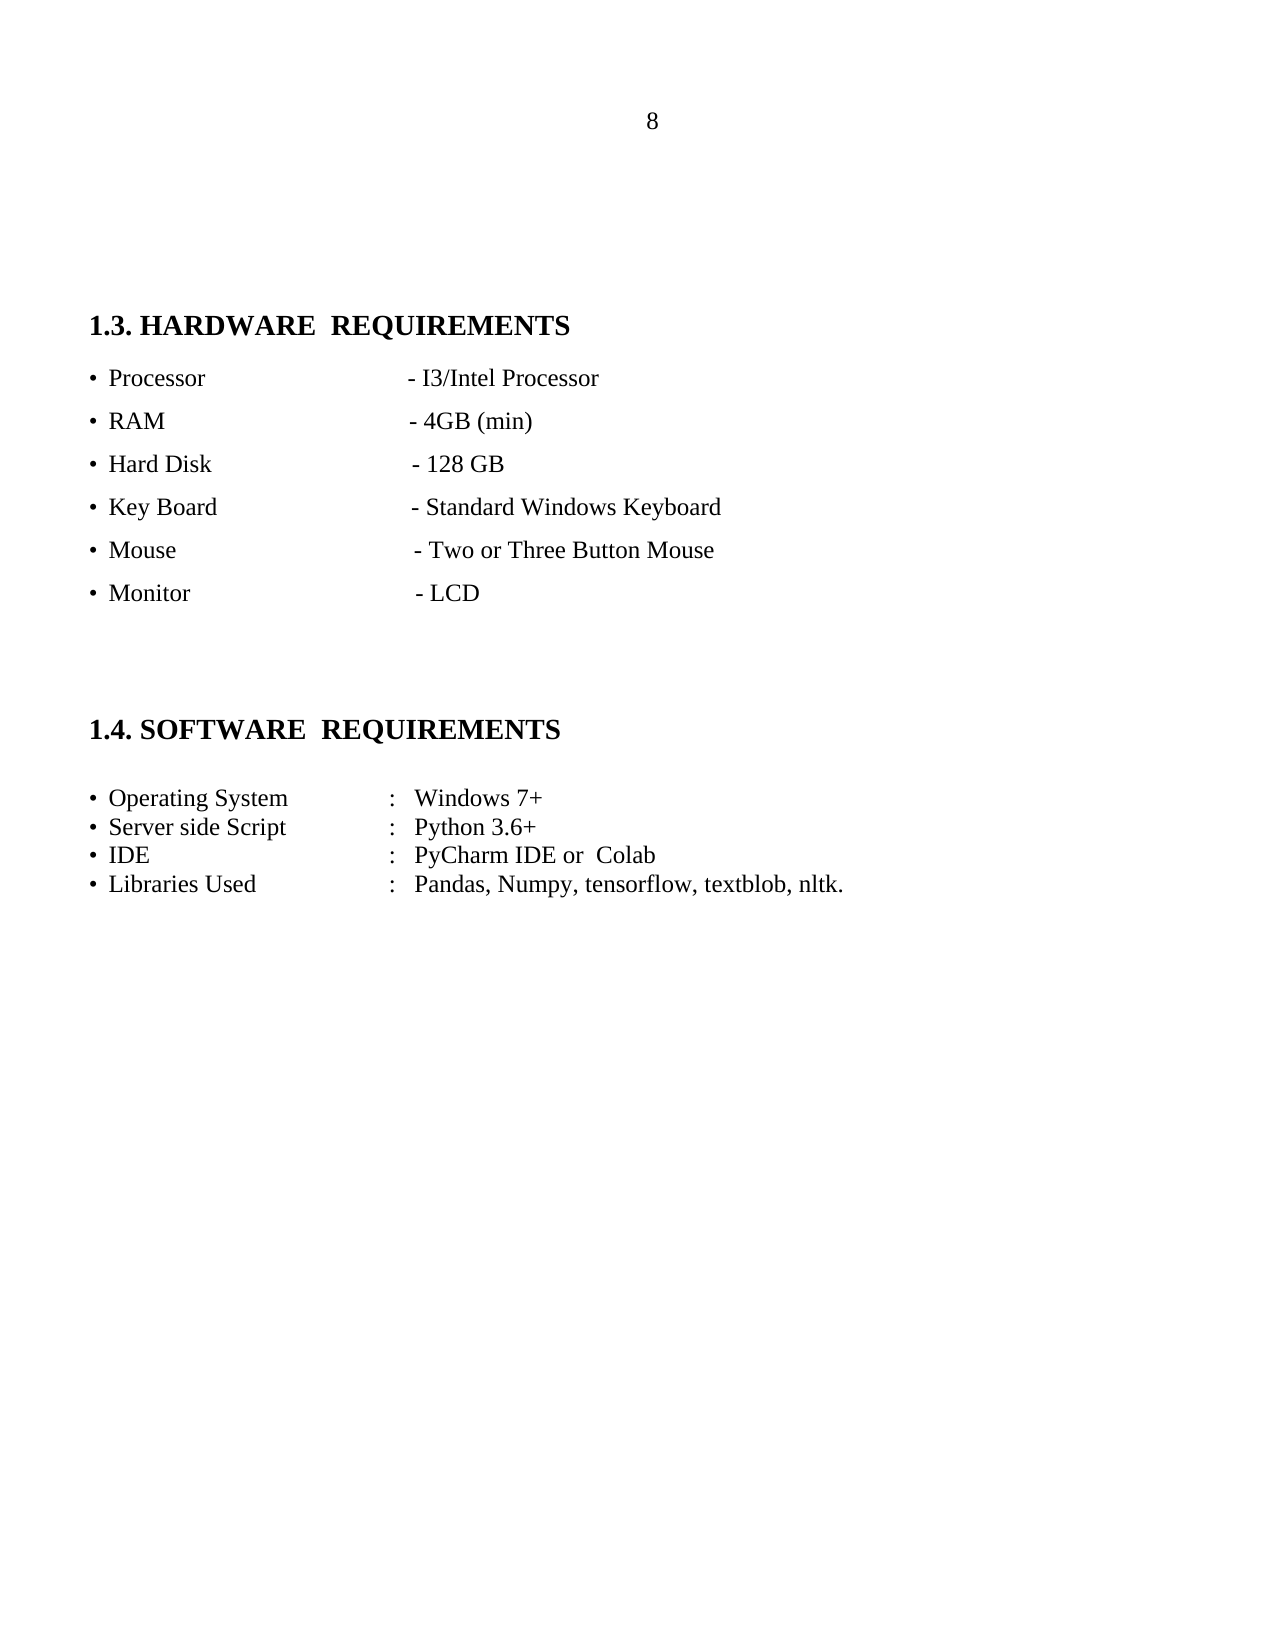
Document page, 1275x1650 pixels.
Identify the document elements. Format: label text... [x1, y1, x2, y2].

list Hard Disk - 128 GB [88, 449, 1216, 478]
list Key Board - Standard Windows Keyboard [88, 492, 1216, 521]
text 8 [88, 106, 1216, 135]
list IDE : PyCharm IDE or Colab [88, 840, 1216, 869]
list Processor - I3/Intel Processor [88, 363, 1216, 392]
list Operating System : Windows 7+ [88, 783, 1216, 812]
text 1.3. HARDWARE REQUIREMENTS [88, 308, 1216, 342]
list Libraries Used : Pandas, Numpy, tensorflow, textblob, nltk. [88, 869, 1216, 898]
list Server side Script : Python 3.6+ [88, 812, 1216, 840]
list RAM - 4GB (min) [88, 406, 1216, 435]
list Monitor - LCD [88, 578, 1216, 607]
list Mouse - Two or Three Button Mouse [88, 535, 1216, 564]
text 1.4. SOFTWARE REQUIREMENTS [88, 712, 1216, 745]
